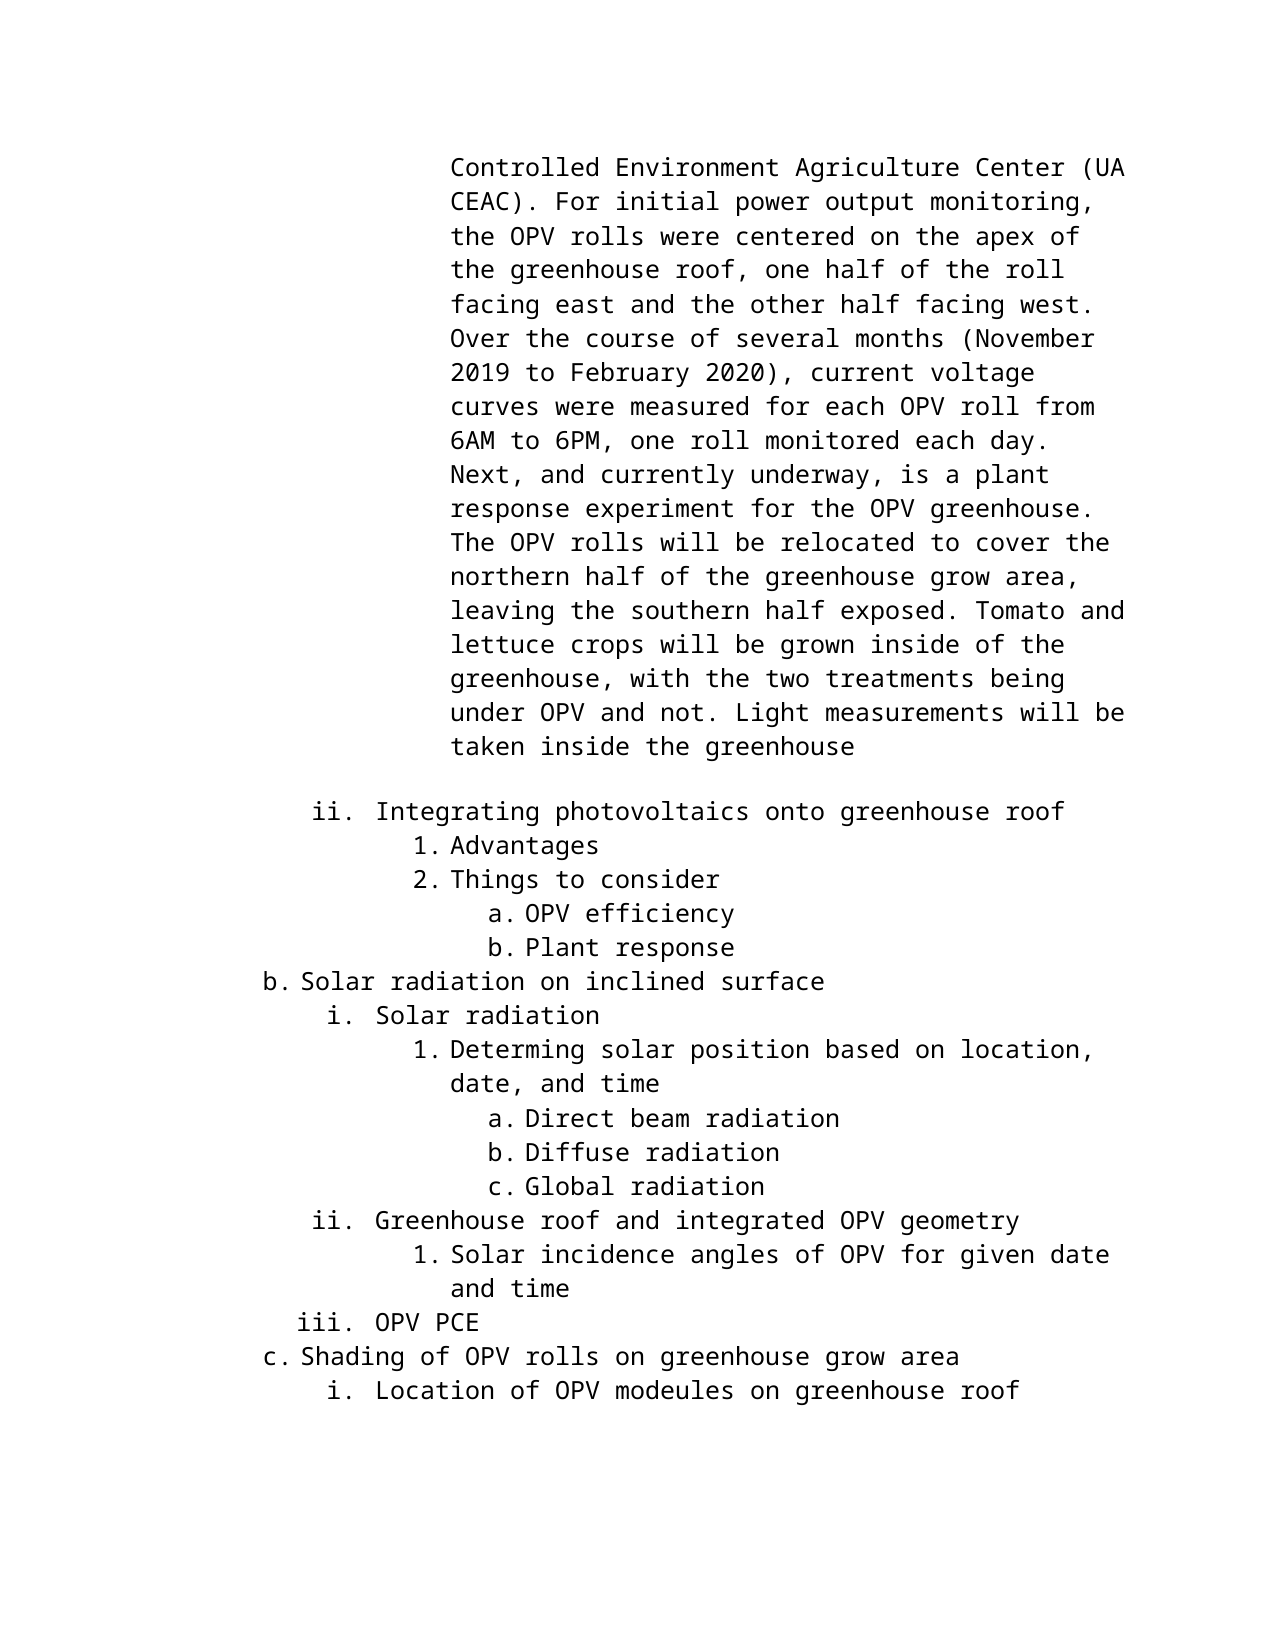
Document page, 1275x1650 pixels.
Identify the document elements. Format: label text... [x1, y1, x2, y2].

list OPV PCE [356, 1304, 1125, 1339]
list Diffuse radiation [487, 1134, 1125, 1168]
list Shading of OPV rolls on greenhouse grow area [262, 1339, 1125, 1373]
list OPV efficiency [487, 896, 1125, 930]
list Solar radiation [356, 998, 1125, 1032]
list Location of OPV modeules on greenhouse roof [356, 1373, 1125, 1407]
list Things to consider [412, 862, 1125, 896]
list Integrating photovoltaics onto greenhouse roof [356, 794, 1125, 828]
list Greenhouse roof and integrated OPV geometry [356, 1202, 1125, 1236]
list Global radiation [487, 1168, 1125, 1202]
list Solar incidence angles of OPV for given date and time [412, 1236, 1125, 1304]
list Advantages [412, 828, 1125, 862]
list Solar radiation on inclined surface [262, 964, 1125, 998]
list Plant response [487, 930, 1125, 964]
list Direct beam radiation [487, 1100, 1125, 1134]
list Determing solar position based on location, date, and time [412, 1032, 1125, 1100]
